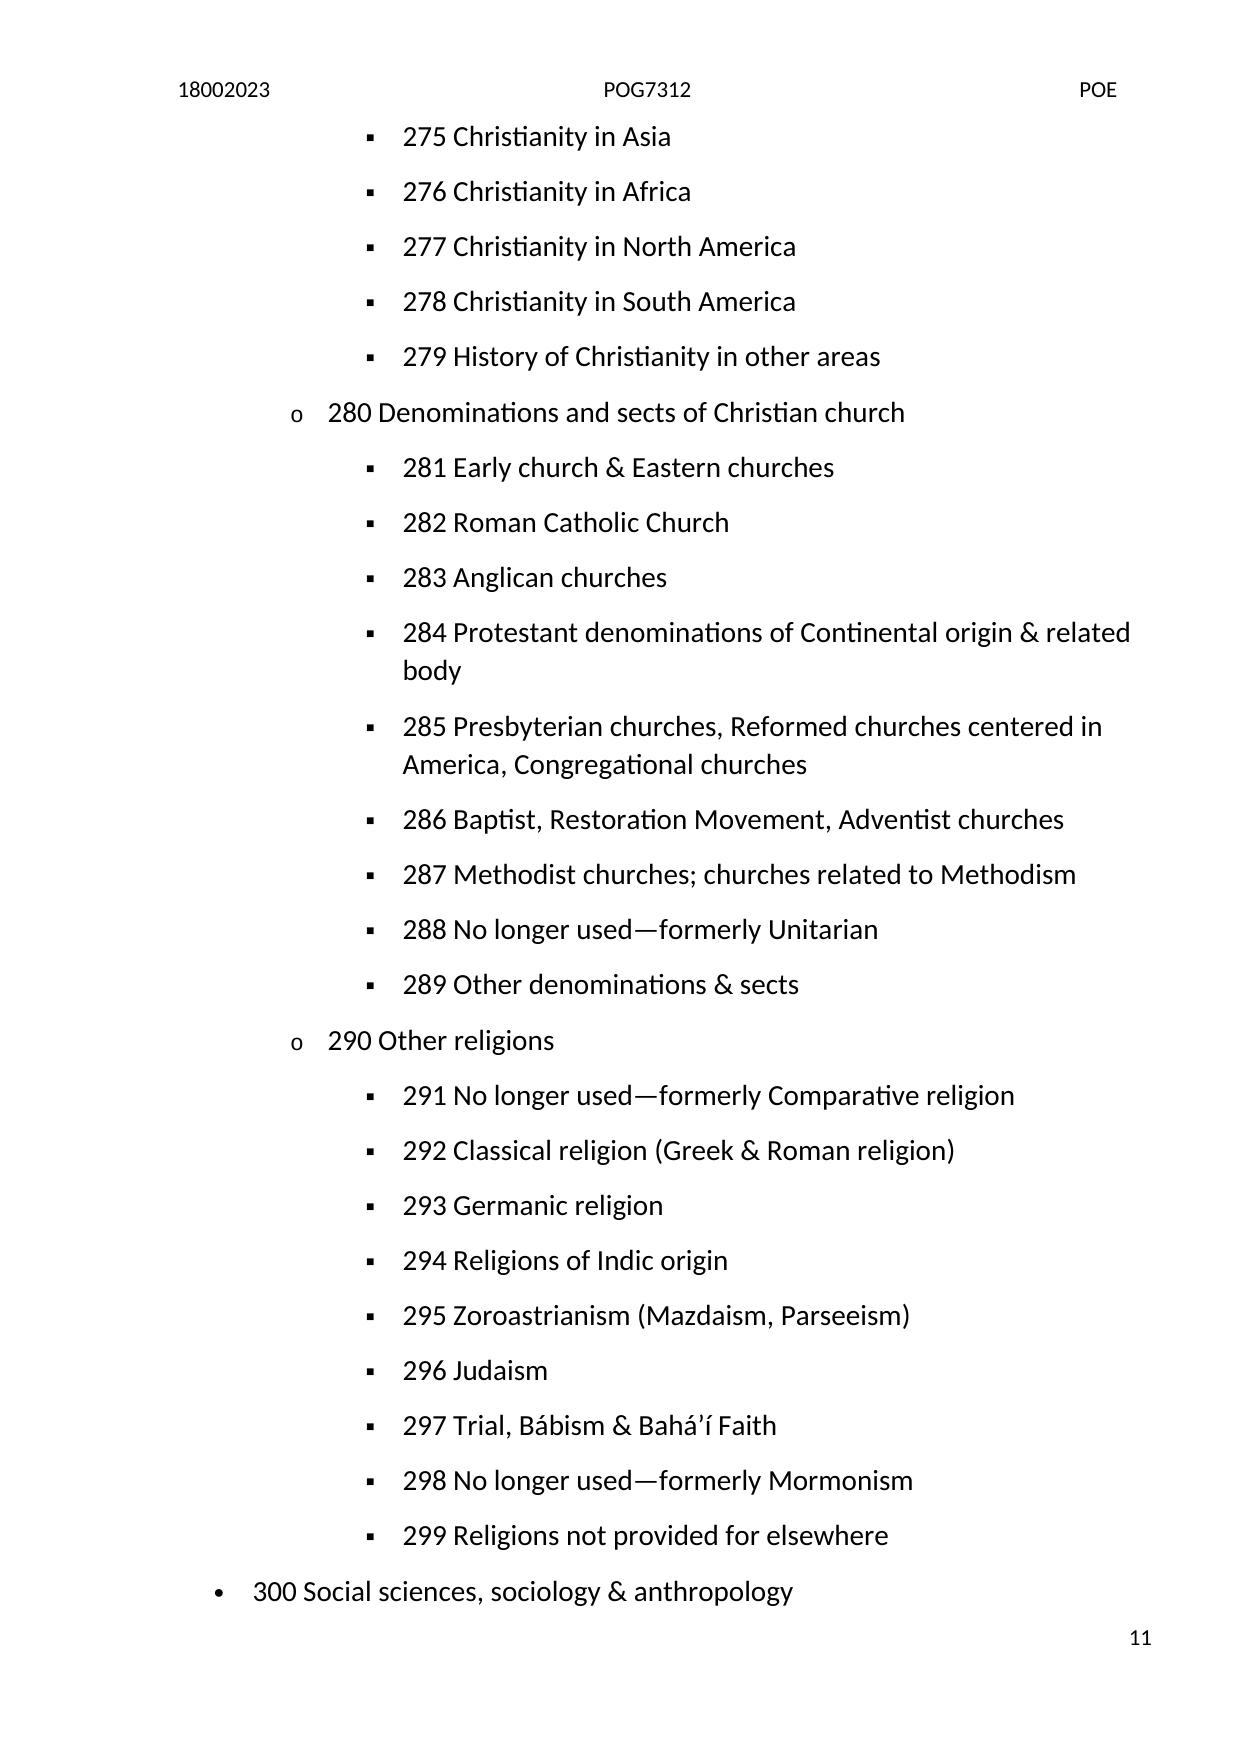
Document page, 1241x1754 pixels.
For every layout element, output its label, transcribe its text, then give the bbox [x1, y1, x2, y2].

list 280 Denominations and sects of Christian church [290, 394, 1152, 429]
list 294 Religions of Indic origin [365, 1242, 1152, 1278]
list 283 Anglican churches [365, 559, 1152, 594]
list 278 Christianity in South America [365, 283, 1152, 319]
list 287 Methodist churches; churches related to Methodism [365, 856, 1152, 892]
list 291 No longer used—formerly Comparative religion [365, 1077, 1152, 1112]
list 285 Presbyterian churches, Reformed churches centered in America, Congregational churches [365, 708, 1152, 782]
list 282 Roman Catholic Church [365, 504, 1152, 539]
list 293 Germanic religion [365, 1187, 1152, 1222]
list 290 Other religions [290, 1022, 1152, 1057]
list 288 No longer used—formerly Unitarian [365, 911, 1152, 947]
list 286 Baptist, Restoration Movement, Adventist churches [365, 801, 1152, 837]
list 284 Protestant denominations of Continental origin & related body [365, 614, 1152, 688]
list 292 Classical religion (Greek & Roman religion) [365, 1132, 1152, 1167]
list 300 Social sciences, sociology & anthropology [215, 1573, 1152, 1608]
list 299 Religions not provided for elsewhere [365, 1517, 1152, 1553]
list 275 Christianity in Asia [365, 118, 1152, 154]
list 296 Judaism [365, 1352, 1152, 1388]
list 277 Christianity in North America [365, 228, 1152, 264]
list 298 No longer used—formerly Mormonism [365, 1462, 1152, 1498]
list 279 History of Christianity in other areas [365, 338, 1152, 374]
list 289 Other denominations & sects [365, 966, 1152, 1002]
list 281 Early church & Eastern churches [365, 449, 1152, 484]
list 295 Zoroastrianism (Mazdaism, Parseeism) [365, 1297, 1152, 1333]
list 297 Trial, Bábism & Baháʼí Faith [365, 1407, 1152, 1443]
list 276 Christianity in Africa [365, 173, 1152, 209]
